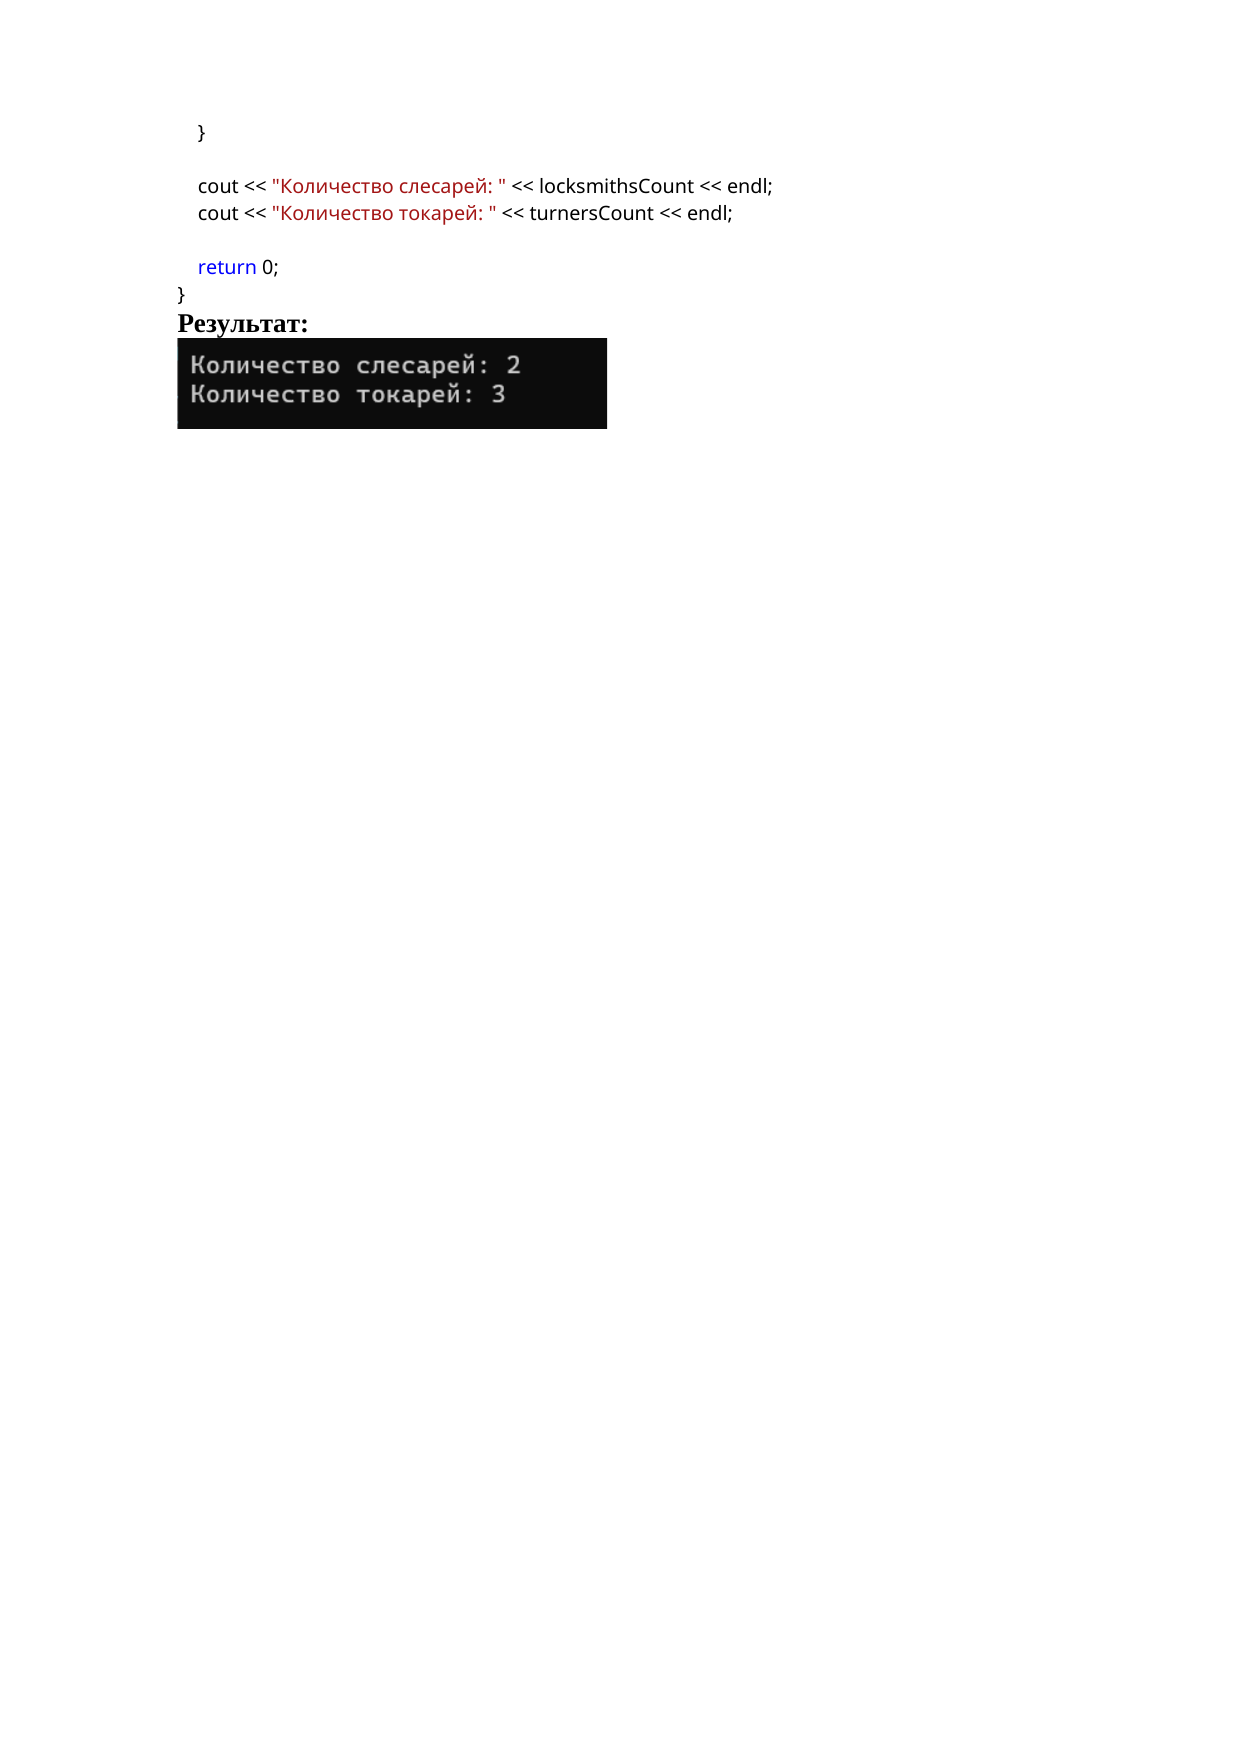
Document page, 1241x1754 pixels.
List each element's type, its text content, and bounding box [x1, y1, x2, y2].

text cout << "Количество токарей: " << turnersCount << endl; [177, 199, 1152, 226]
text Результат: [177, 307, 1152, 338]
text cout << "Количество слесарей: " << locksmithsCount << endl; [177, 172, 1152, 199]
picture [177, 338, 608, 429]
text } [177, 280, 1152, 307]
text return 0; [177, 253, 1152, 280]
text } [177, 118, 1152, 145]
